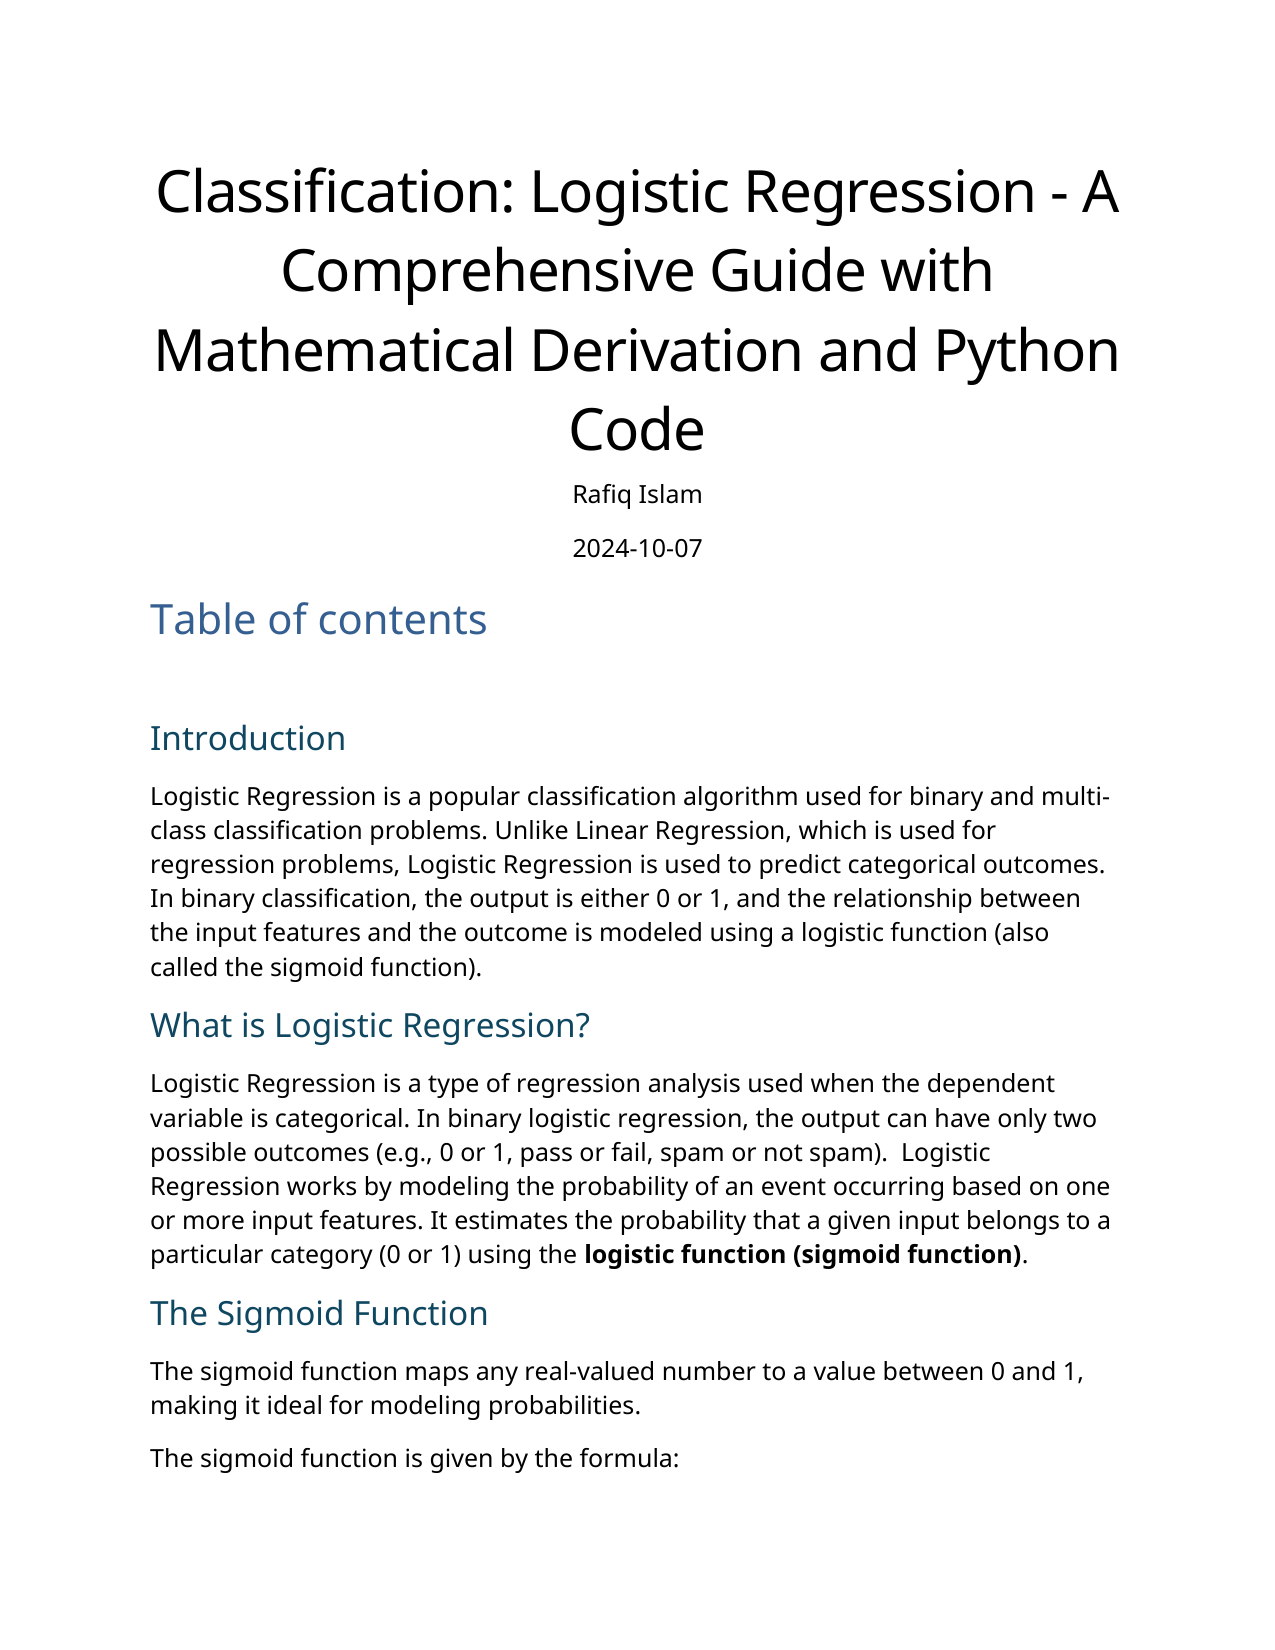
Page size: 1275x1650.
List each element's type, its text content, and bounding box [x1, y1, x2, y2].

text Logistic Regression is a type of regression analysis used when the dependent variable is categorical. In binary logistic regression, the output can have only two possible outcomes (e.g., 0 or 1, pass or fail, spam or not spam). Logistic Regression works by modeling the probability of an event occurring based on one or more input features. It estimates the probability that a given input belongs to a particular category (0 or 1) using the logistic function (sigmoid function). [150, 1066, 1125, 1271]
text 2024-10-07 [150, 531, 1125, 565]
subtitle Introduction [150, 715, 1125, 760]
subtitle What is Logistic Regression? [150, 1002, 1125, 1047]
text The sigmoid function is given by the formula: [150, 1440, 1125, 1474]
text The sigmoid function maps any real-valued number to a value between 0 and 1, making it ideal for modeling probabilities. [150, 1353, 1125, 1422]
title Classification: Logistic Regression - A Comprehensive Guide with Mathematical Derivation and Python Code [150, 150, 1125, 468]
text Logistic Regression is a popular classification algorithm used for binary and multi-class classification problems. Unlike Linear Regression, which is used for regression problems, Logistic Regression is used to predict categorical outcomes. In binary classification, the output is either 0 or 1, and the relationship between the input features and the outcome is modeled using a logistic function (also called the sigmoid function). [150, 779, 1125, 983]
subtitle The Sigmoid Function [150, 1289, 1125, 1335]
text Rafiq Islam [150, 476, 1125, 510]
